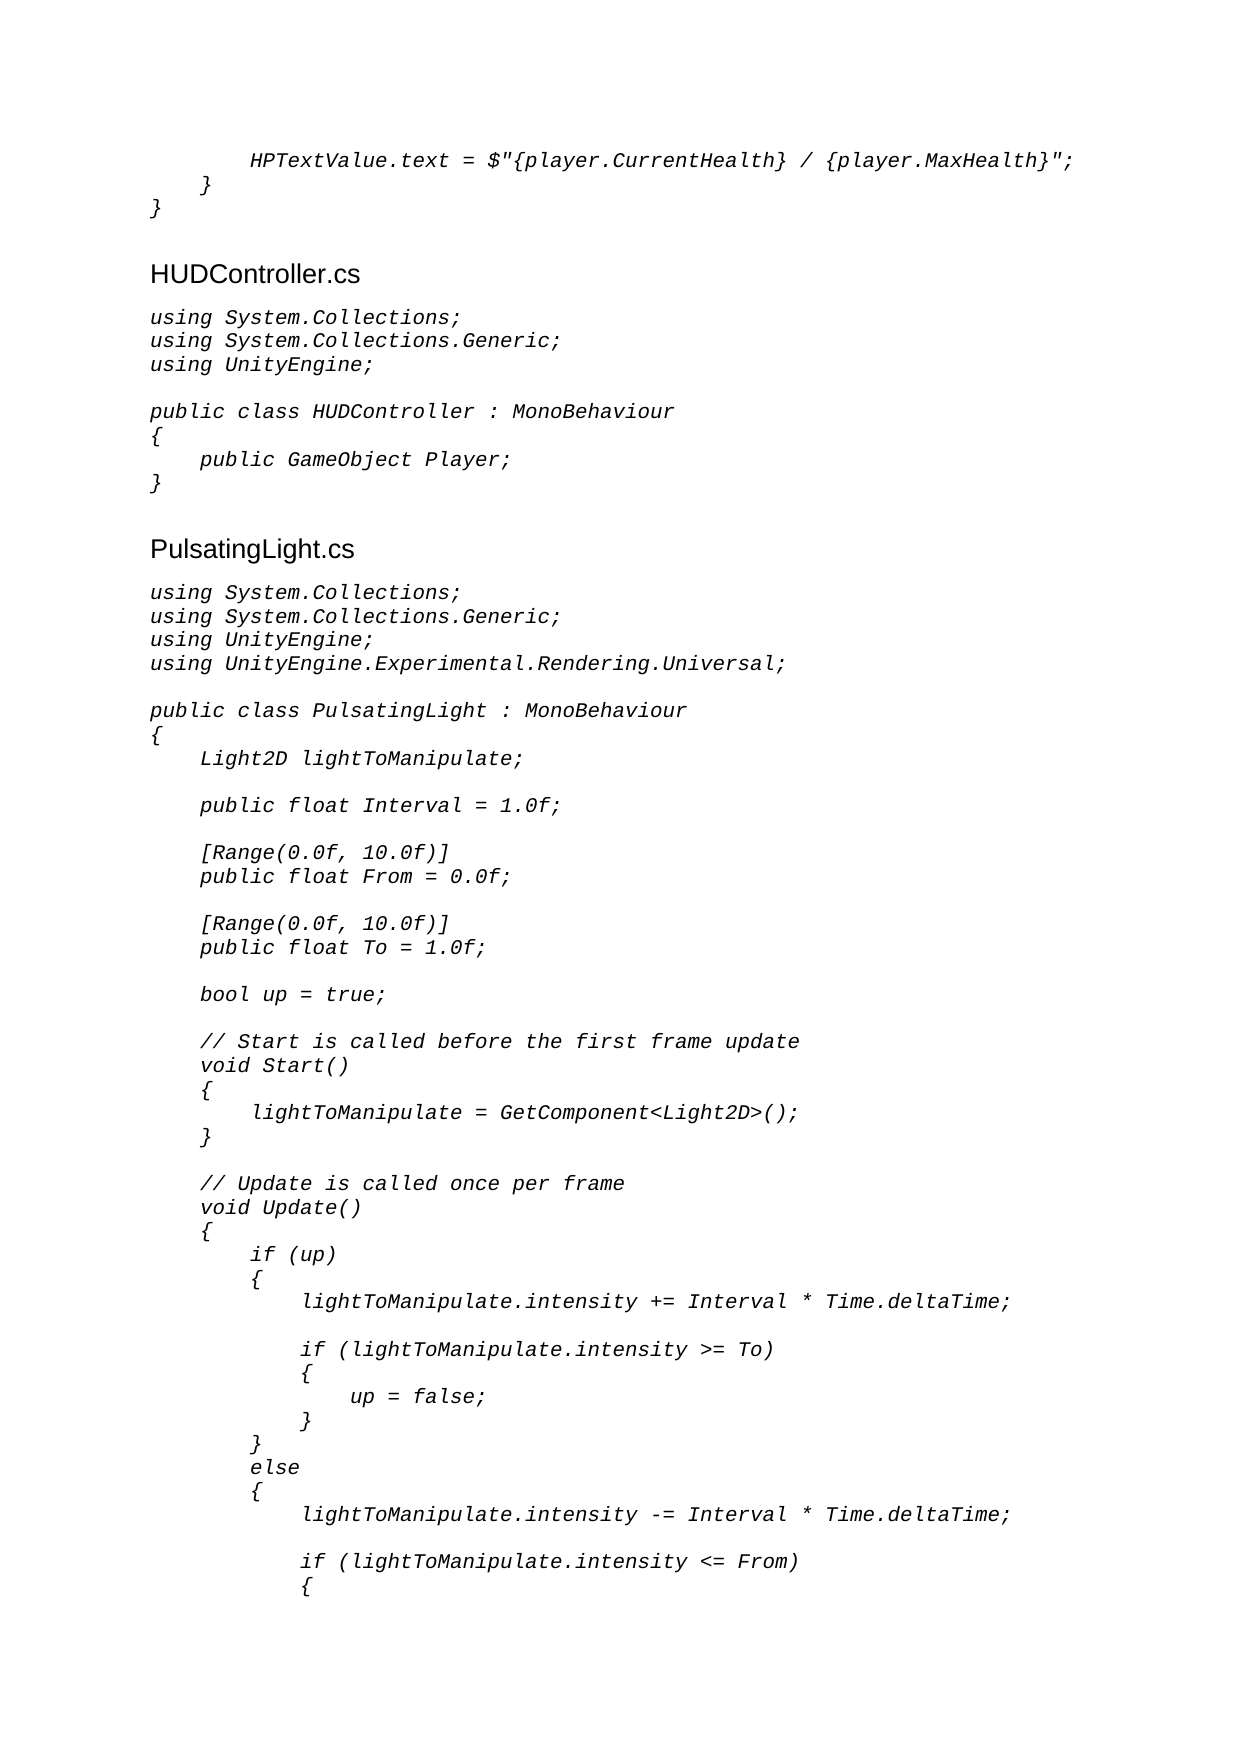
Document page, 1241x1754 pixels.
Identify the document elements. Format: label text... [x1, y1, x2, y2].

text if (lightToManipulate.intensity <= From) [150, 1551, 1090, 1575]
text using UnityEngine; [150, 354, 1090, 378]
text } [150, 197, 1090, 221]
text { [150, 724, 1090, 747]
text } [150, 1433, 1090, 1457]
text { [150, 1078, 1090, 1102]
text bool up = true; [150, 984, 1090, 1008]
text public class HUDController : MonoBehaviour [150, 401, 1090, 425]
subtitle PulsatingLight.cs [150, 533, 1090, 565]
text else [150, 1457, 1090, 1481]
text using UnityEngine.Experimental.Rendering.Universal; [150, 653, 1090, 677]
text { [150, 1268, 1090, 1291]
text using System.Collections.Generic; [150, 606, 1090, 629]
text public float Interval = 1.0f; [150, 795, 1090, 818]
text using UnityEngine; [150, 629, 1090, 653]
text using System.Collections; [150, 582, 1090, 606]
text public GameObject Player; [150, 449, 1090, 472]
text } [150, 1126, 1090, 1149]
text [Range(0.0f, 10.0f)] [150, 913, 1090, 937]
text // Update is called once per frame [150, 1173, 1090, 1197]
text { [150, 1220, 1090, 1244]
text { [150, 1481, 1090, 1504]
text lightToManipulate.intensity += Interval * Time.deltaTime; [150, 1291, 1090, 1315]
text public float From = 0.0f; [150, 866, 1090, 889]
text void Start() [150, 1055, 1090, 1078]
text lightToManipulate.intensity -= Interval * Time.deltaTime; [150, 1504, 1090, 1528]
text { [150, 1575, 1090, 1599]
text if (lightToManipulate.intensity >= To) [150, 1339, 1090, 1362]
text } [150, 174, 1090, 197]
text } [150, 1409, 1090, 1433]
text using System.Collections; [150, 307, 1090, 331]
text } [150, 472, 1090, 496]
text if (up) [150, 1244, 1090, 1268]
subtitle HUDController.cs [150, 258, 1090, 290]
text public class PulsatingLight : MonoBehaviour [150, 700, 1090, 724]
text using System.Collections.Generic; [150, 331, 1090, 354]
text [Range(0.0f, 10.0f)] [150, 842, 1090, 866]
text HPTextValue.text = $"{player.CurrentHealth} / {player.MaxHealth}"; [150, 150, 1090, 174]
text lightToManipulate = GetComponent<Light2D>(); [150, 1102, 1090, 1126]
text { [150, 425, 1090, 449]
text public float To = 1.0f; [150, 937, 1090, 960]
text { [150, 1362, 1090, 1386]
text void Update() [150, 1197, 1090, 1220]
text // Start is called before the first frame update [150, 1031, 1090, 1055]
text Light2D lightToManipulate; [150, 747, 1090, 771]
text up = false; [150, 1386, 1090, 1409]
